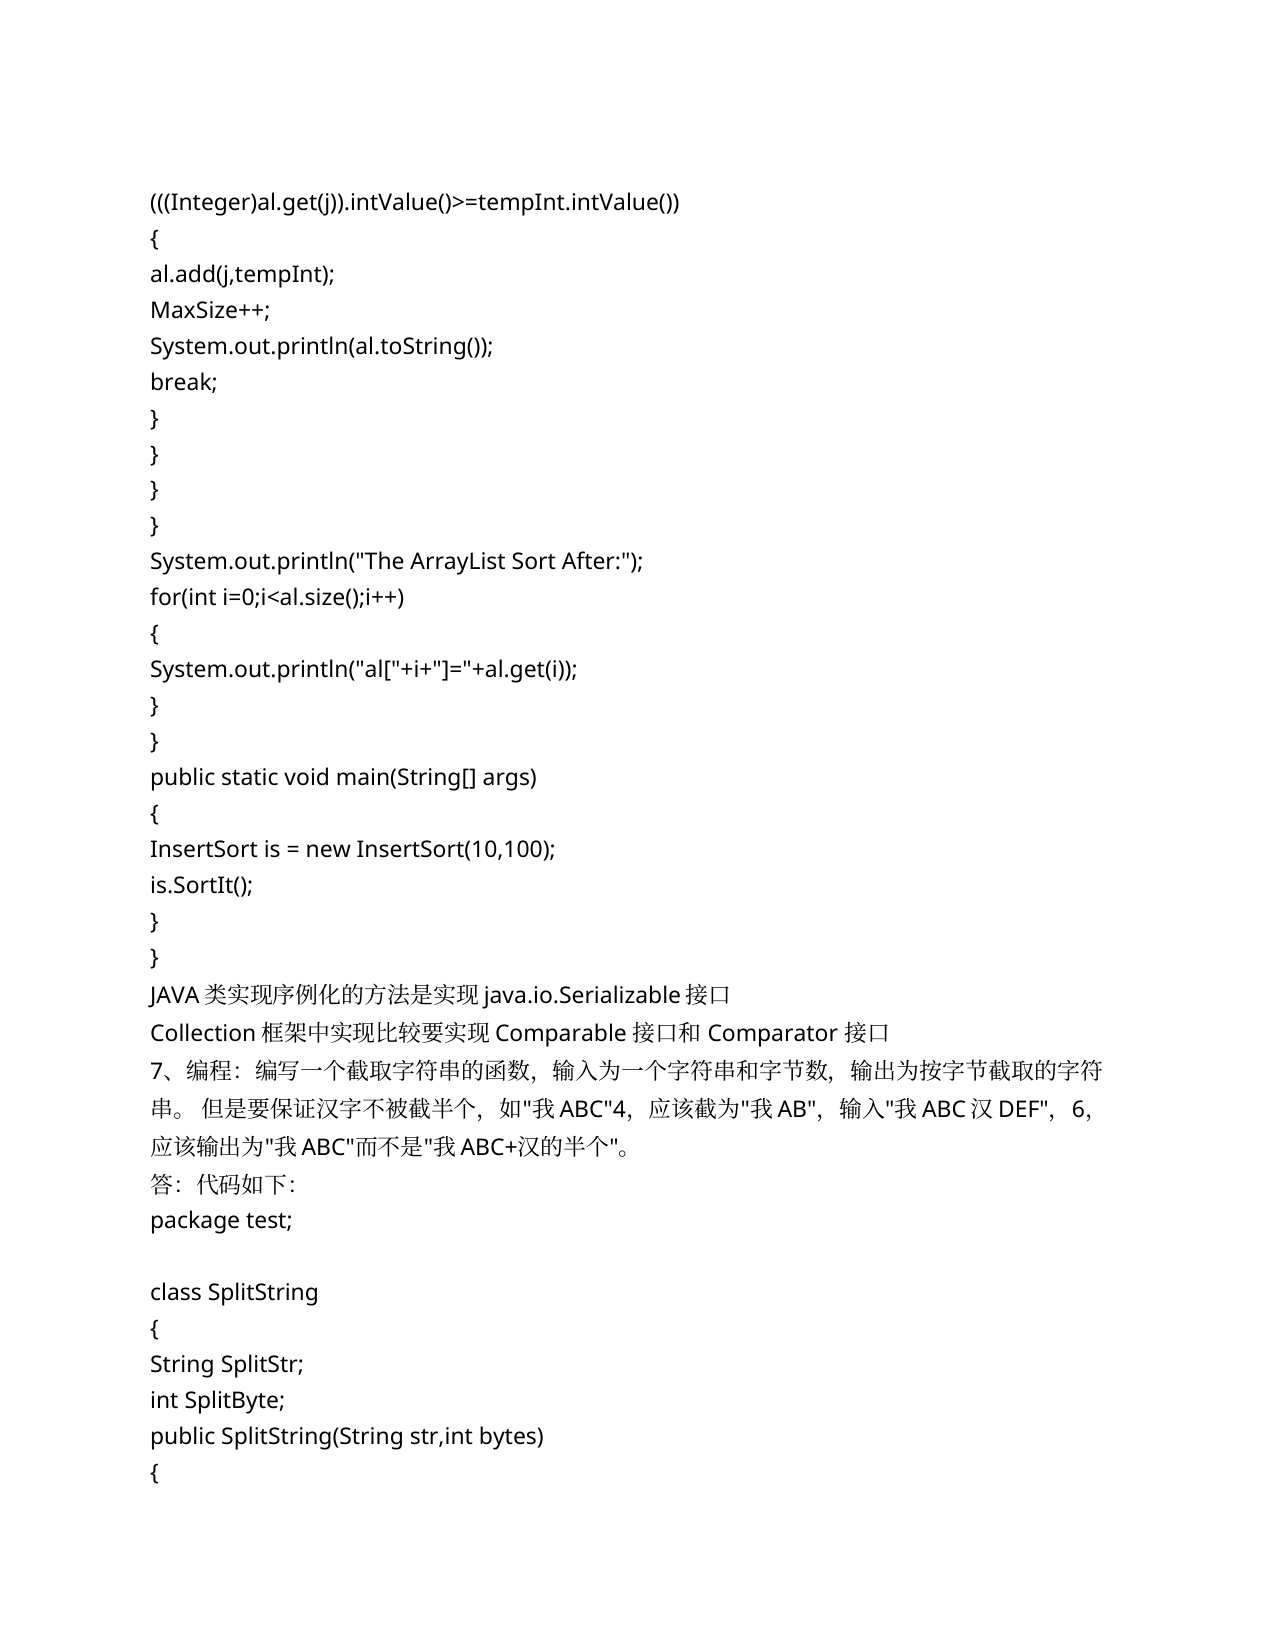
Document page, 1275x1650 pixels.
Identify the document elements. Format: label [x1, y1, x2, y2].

text [150, 150, 1125, 1487]
